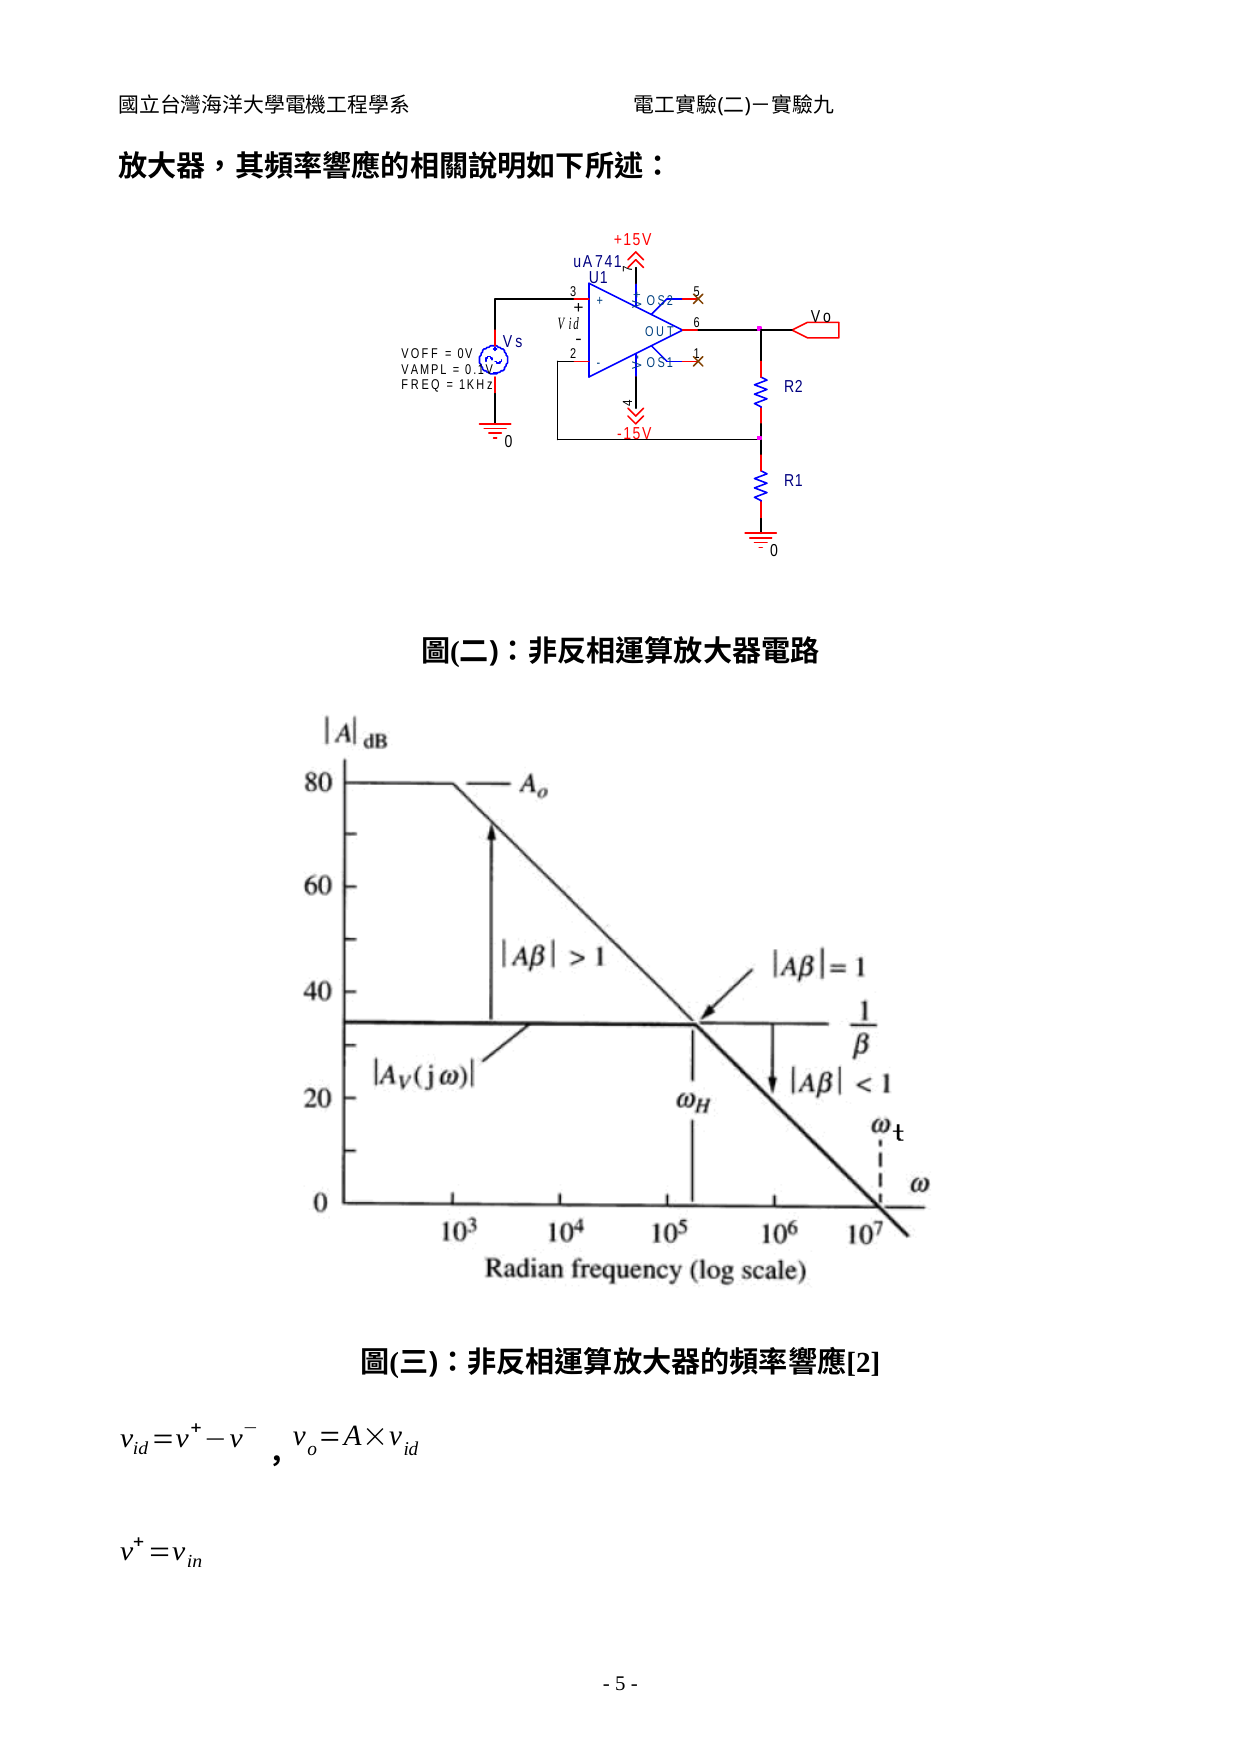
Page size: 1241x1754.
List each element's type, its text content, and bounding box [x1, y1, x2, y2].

text ， [118, 1418, 1122, 1493]
text 圖(二)：非反相運算放大器電路 [118, 612, 1122, 687]
picture [292, 707, 948, 1289]
text 圖(三)：非反相運算放大器的頻率響應[2] [118, 1322, 1122, 1397]
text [118, 126, 1122, 201]
